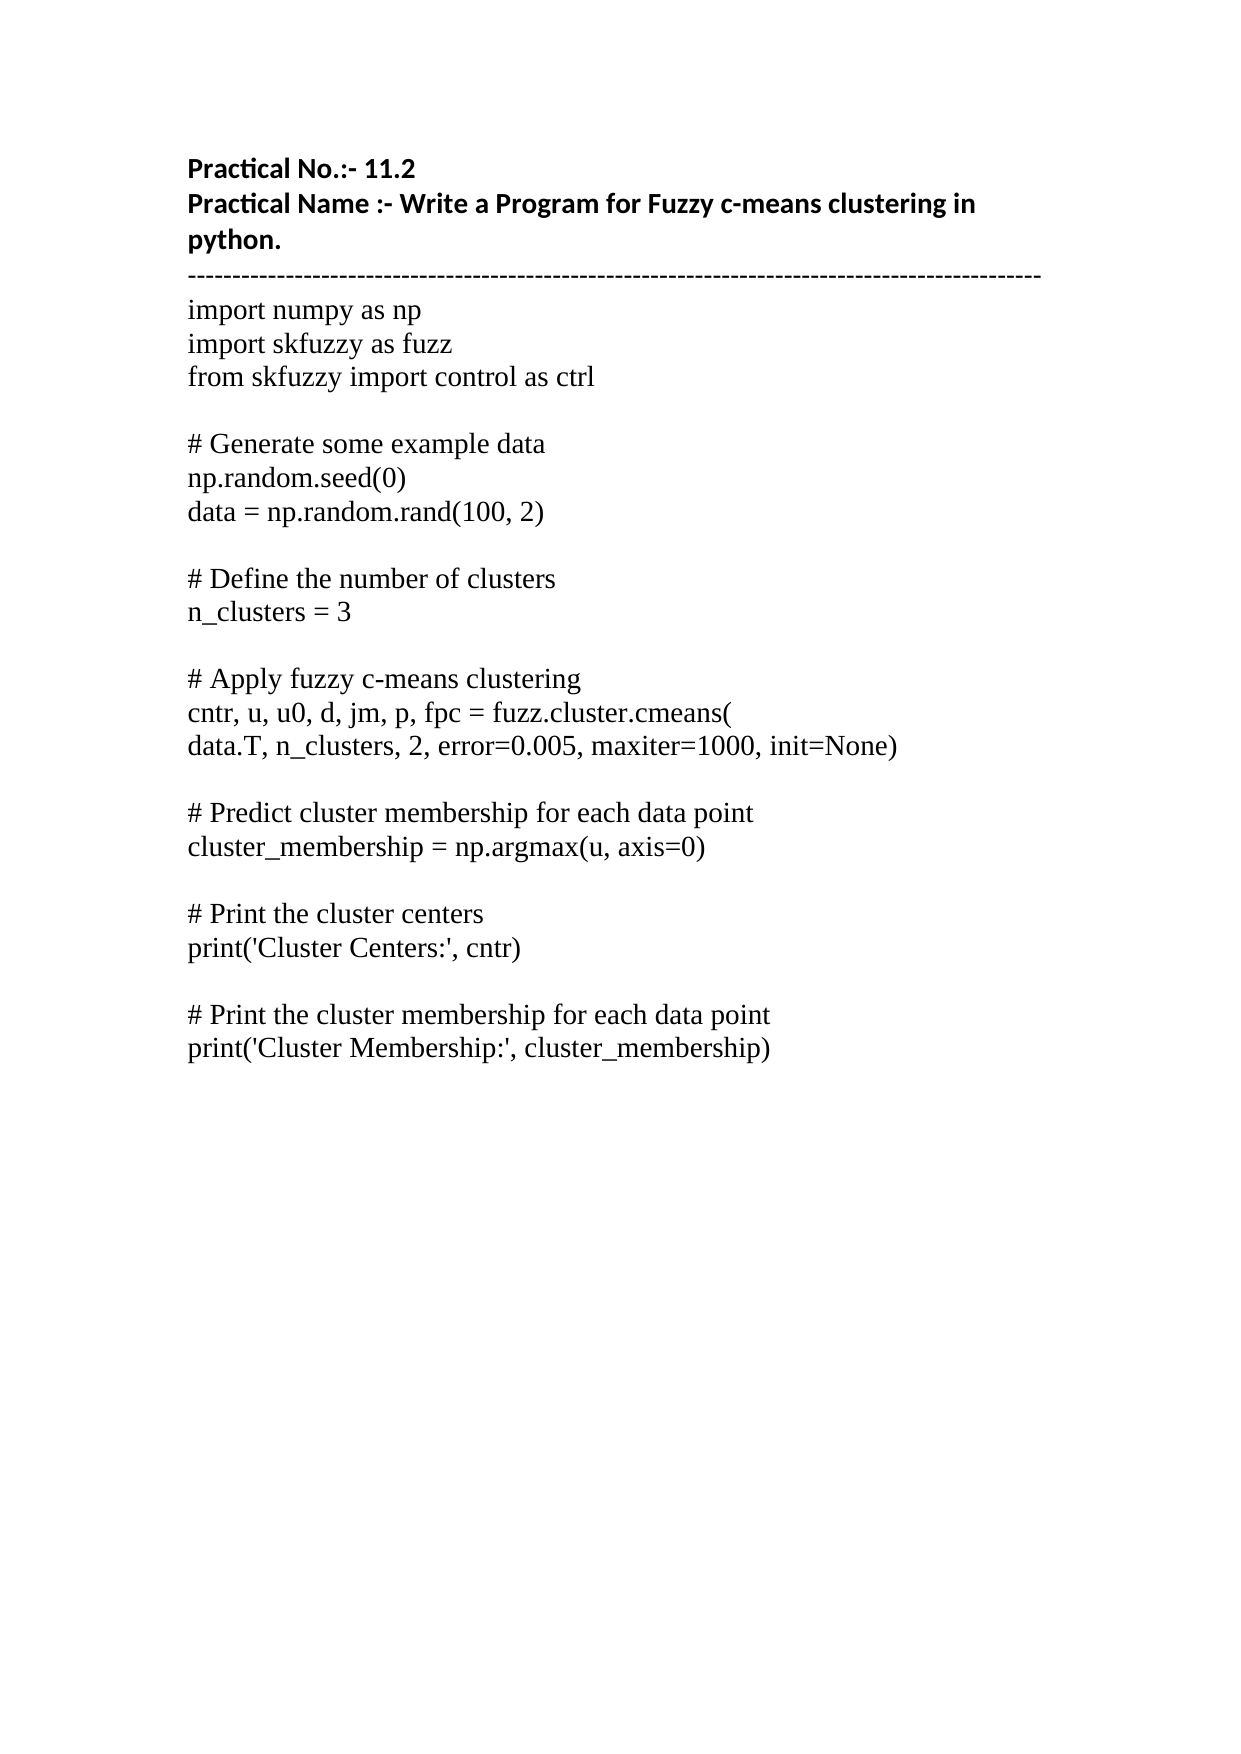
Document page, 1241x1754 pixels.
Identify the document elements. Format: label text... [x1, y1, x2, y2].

text import skfuzzy as fuzz [187, 326, 1053, 359]
text cluster_membership = np.argmax(u, axis=0) [187, 829, 1053, 863]
text # Print the cluster centers [187, 896, 1053, 930]
text data.T, n_clusters, 2, error=0.005, maxiter=1000, init=None) [187, 728, 1053, 762]
text from skfuzzy import control as ctrl [187, 359, 1053, 393]
text # Generate some example data [187, 427, 1053, 460]
text n_clusters = 3 [187, 594, 1053, 628]
text # Predict cluster membership for each data point [187, 796, 1053, 829]
text ------------------------------------------------------------------------------------------------ [187, 257, 1053, 292]
text Practical Name :- Write a Program for Fuzzy c-means clustering in python. [187, 186, 1053, 257]
text print('Cluster Centers:', cntr) [187, 930, 1053, 963]
text np.random.seed(0) [187, 460, 1053, 494]
text # Define the number of clusters [187, 561, 1053, 594]
text data = np.random.rand(100, 2) [187, 494, 1053, 527]
text # Apply fuzzy c-means clustering [187, 661, 1053, 695]
text import numpy as np [187, 292, 1053, 326]
text Practical No.:- 11.2 [187, 150, 1053, 186]
text print('Cluster Membership:', cluster_membership) [187, 1030, 1053, 1064]
text # Print the cluster membership for each data point [187, 997, 1053, 1030]
text cntr, u, u0, d, jm, p, fpc = fuzz.cluster.cmeans( [187, 695, 1053, 728]
